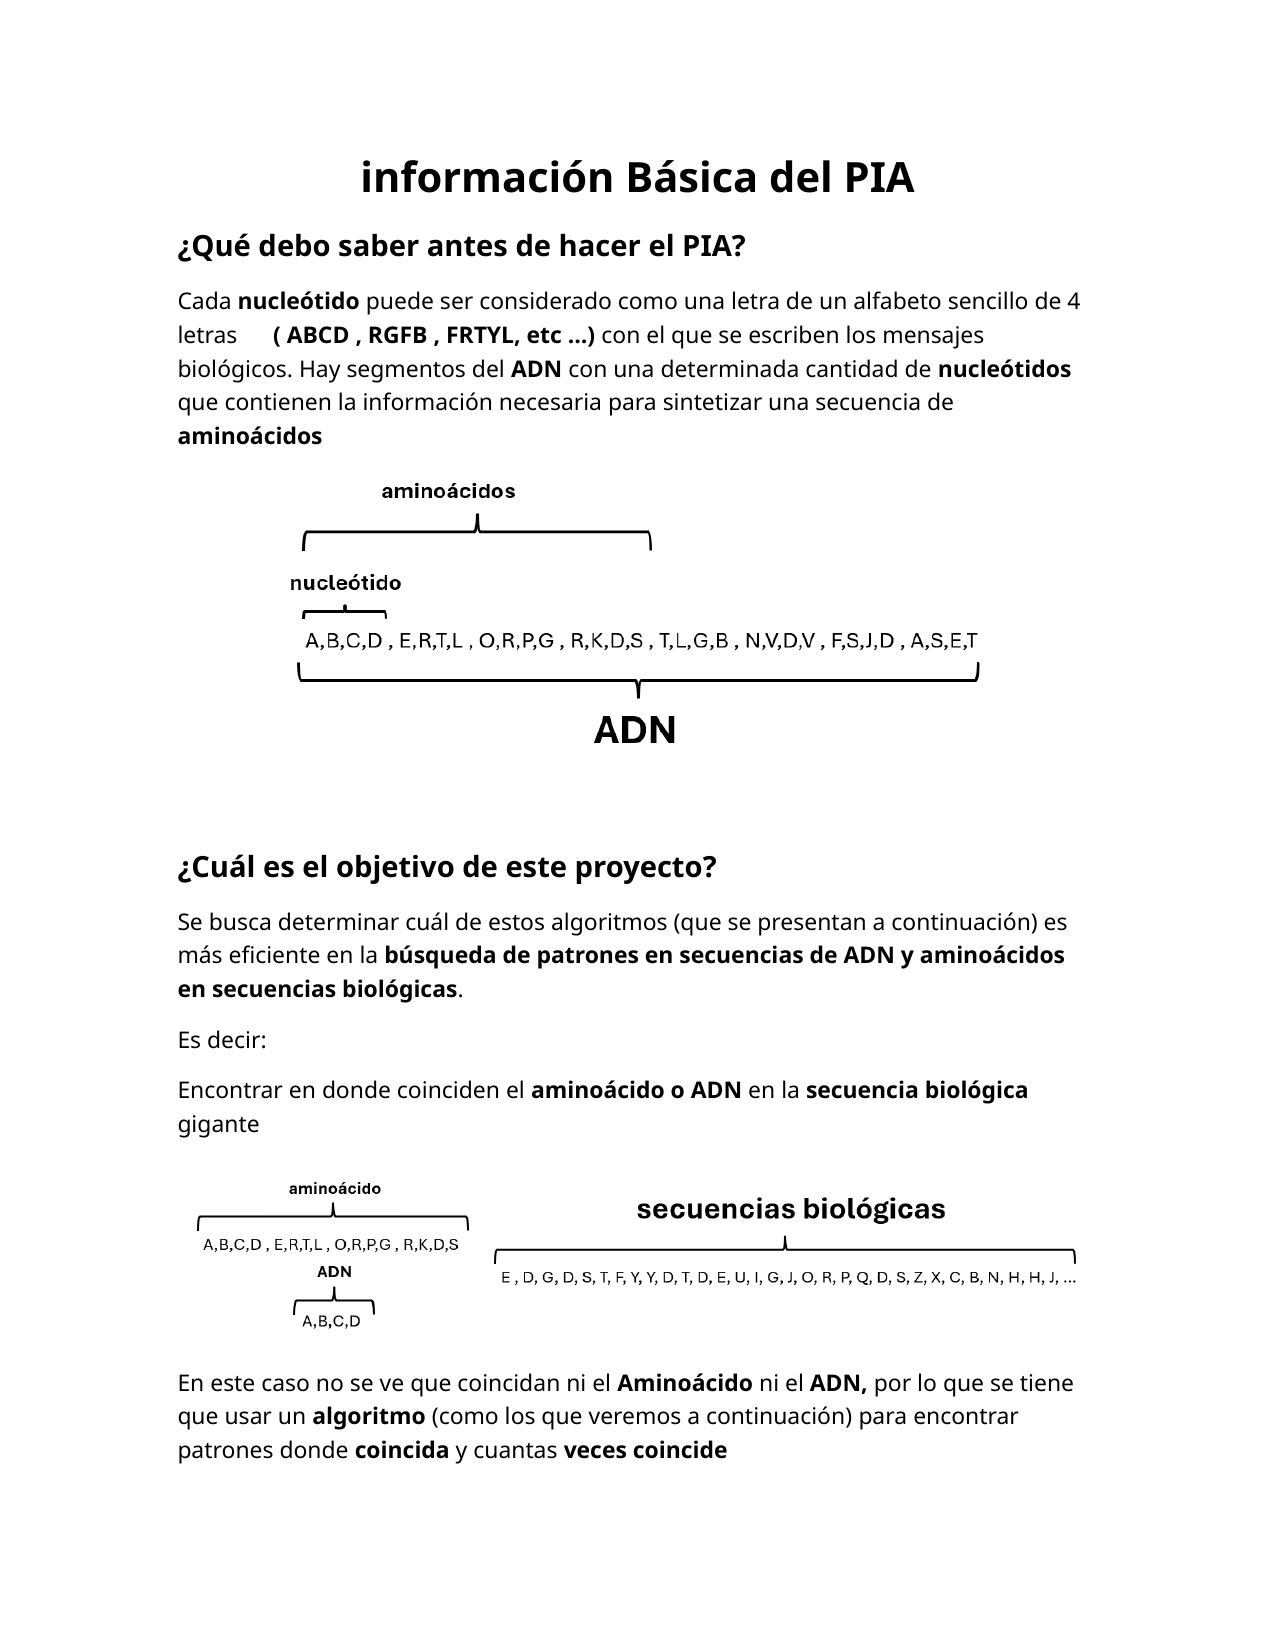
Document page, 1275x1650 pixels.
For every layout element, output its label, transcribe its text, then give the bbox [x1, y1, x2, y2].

picture [177, 1158, 1083, 1348]
text ¿Qué debo saber antes de hacer el PIA? [177, 226, 1098, 265]
text Encontrar en donde coinciden el aminoácido o ADN en la secuencia biológica gigante [177, 1074, 1098, 1139]
text información Básica del PIA [177, 148, 1098, 204]
text Es decir: [177, 1024, 1098, 1055]
text Se busca determinar cuál de estos algoritmos (que se presentan a continuación) es más eficiente en la búsqueda de patrones en secuencias de ADN y aminoácidos en secuencias biológicas. [177, 906, 1098, 1004]
text En este caso no se ve que coincidan ni el Aminoácido ni el ADN, por lo que se tiene que usar un algoritmo (como los que veremos a continuación) para encontrar patrones donde coincida y cuantas veces coincide [177, 1366, 1098, 1465]
text Cada nucleótido puede ser considerado como una letra de un alfabeto sencillo de 4 letras ( ABCD , RGFB , FRTYL, etc …) con el que se escriben los mensajes biológicos. Hay segmentos del ADN con una determinada cantidad de nucleótidos que contienen la información necesaria para sintetizar una secuencia de aminoácidos [177, 285, 1098, 451]
text ¿Cuál es el objetivo de este proyecto? [177, 846, 1098, 886]
picture [267, 470, 1008, 777]
